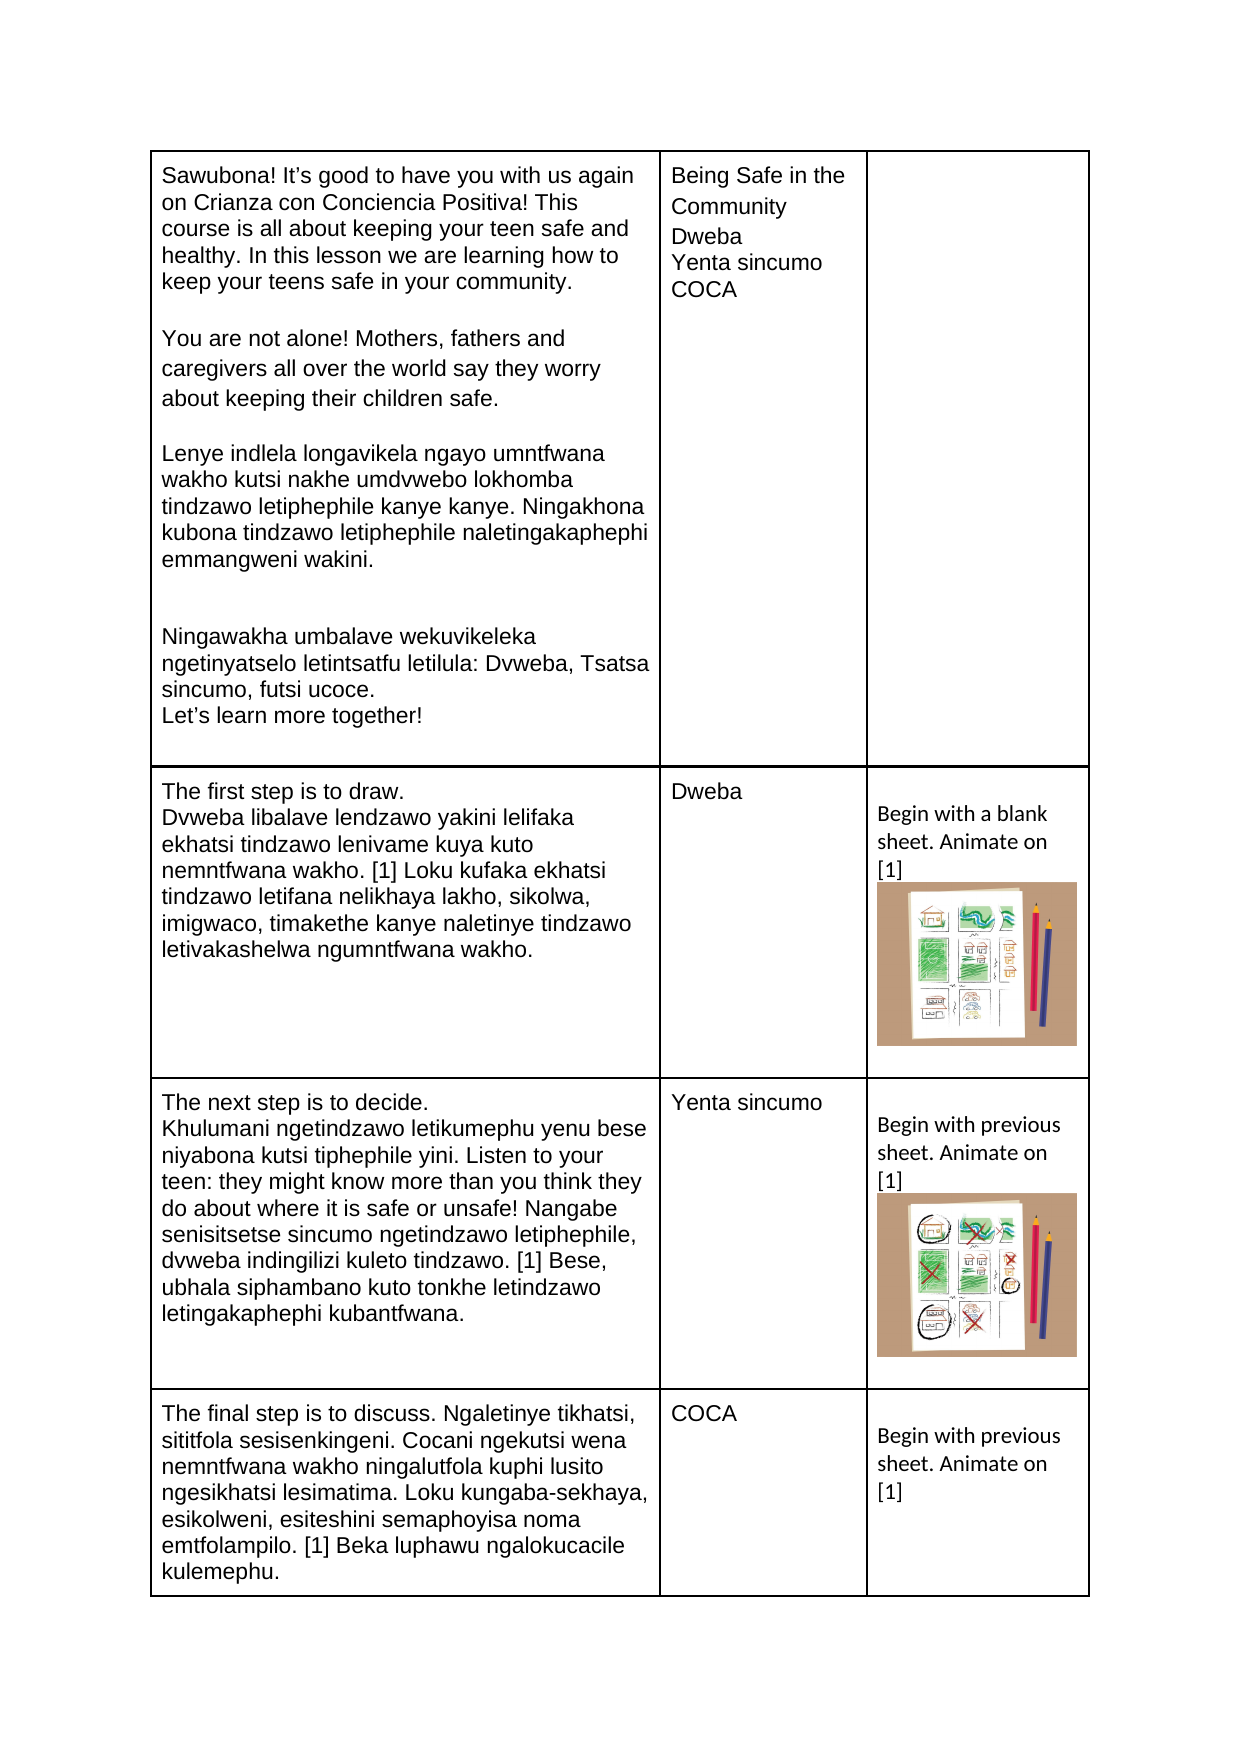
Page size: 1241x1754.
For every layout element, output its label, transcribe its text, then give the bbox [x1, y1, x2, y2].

table_cell Being Safe in the Community Dweba Yenta sincumo COCA [661, 152, 866, 765]
table_cell [868, 152, 1088, 765]
table_cell The next step is to decide. Khulumani ngetindzawo letikumephu yenu bese niyabona kutsi tiphephile yini. Listen to your teen: they might know more than you think they do about where it is safe or unsafe! Nangabe senisitsetse sincumo ngetindzawo letiphephile, dvweba indingilizi kuleto tindzawo. [1] Bese, ubhala siphambano kuto tonkhe letindzawo letingakaphephi kubantfwana. [152, 1079, 659, 1388]
table_cell Begin with a blank sheet. Animate on [1] [868, 768, 1088, 1077]
table_cell COCA [661, 1390, 866, 1595]
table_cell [152, 1390, 659, 1595]
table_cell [868, 1390, 1088, 1595]
table_cell Sawubona! It’s good to have you with us again on Crianza con Conciencia Positiva! This course is all about keeping your teen safe and healthy. In this lesson we are learning how to keep your teens safe in your community. You are not alone! Mothers, fathers and caregivers all over the world say they worry about keeping their children safe. Lenye indlela longavikela ngayo umntfwana wakho kutsi nakhe umdvwebo lokhomba tindzawo letiphephile kanye kanye. Ningakhona kubona tindzawo letiphephile naletingakaphephi emmangweni wakini. Ningawakha umbalave wekuvikeleka ngetinyatselo letintsatfu letilula: Dvweba, Tsatsa sincumo, futsi ucoce. Let’s learn more together! [152, 152, 659, 765]
table_cell Begin with previous sheet. Animate on [1] [868, 1079, 1088, 1388]
picture [877, 882, 1077, 1046]
table_cell Dweba [661, 768, 866, 1077]
picture [877, 1193, 1077, 1357]
table_cell Yenta sincumo [661, 1079, 866, 1388]
table_cell The first step is to draw. Dvweba libalave lendzawo yakini lelifaka ekhatsi tindzawo lenivame kuya kuto nemntfwana wakho. [1] Loku kufaka ekhatsi tindzawo letifana nelikhaya lakho, sikolwa, imigwaco, timakethe kanye naletinye tindzawo letivakashelwa ngumntfwana wakho. [152, 768, 659, 1077]
